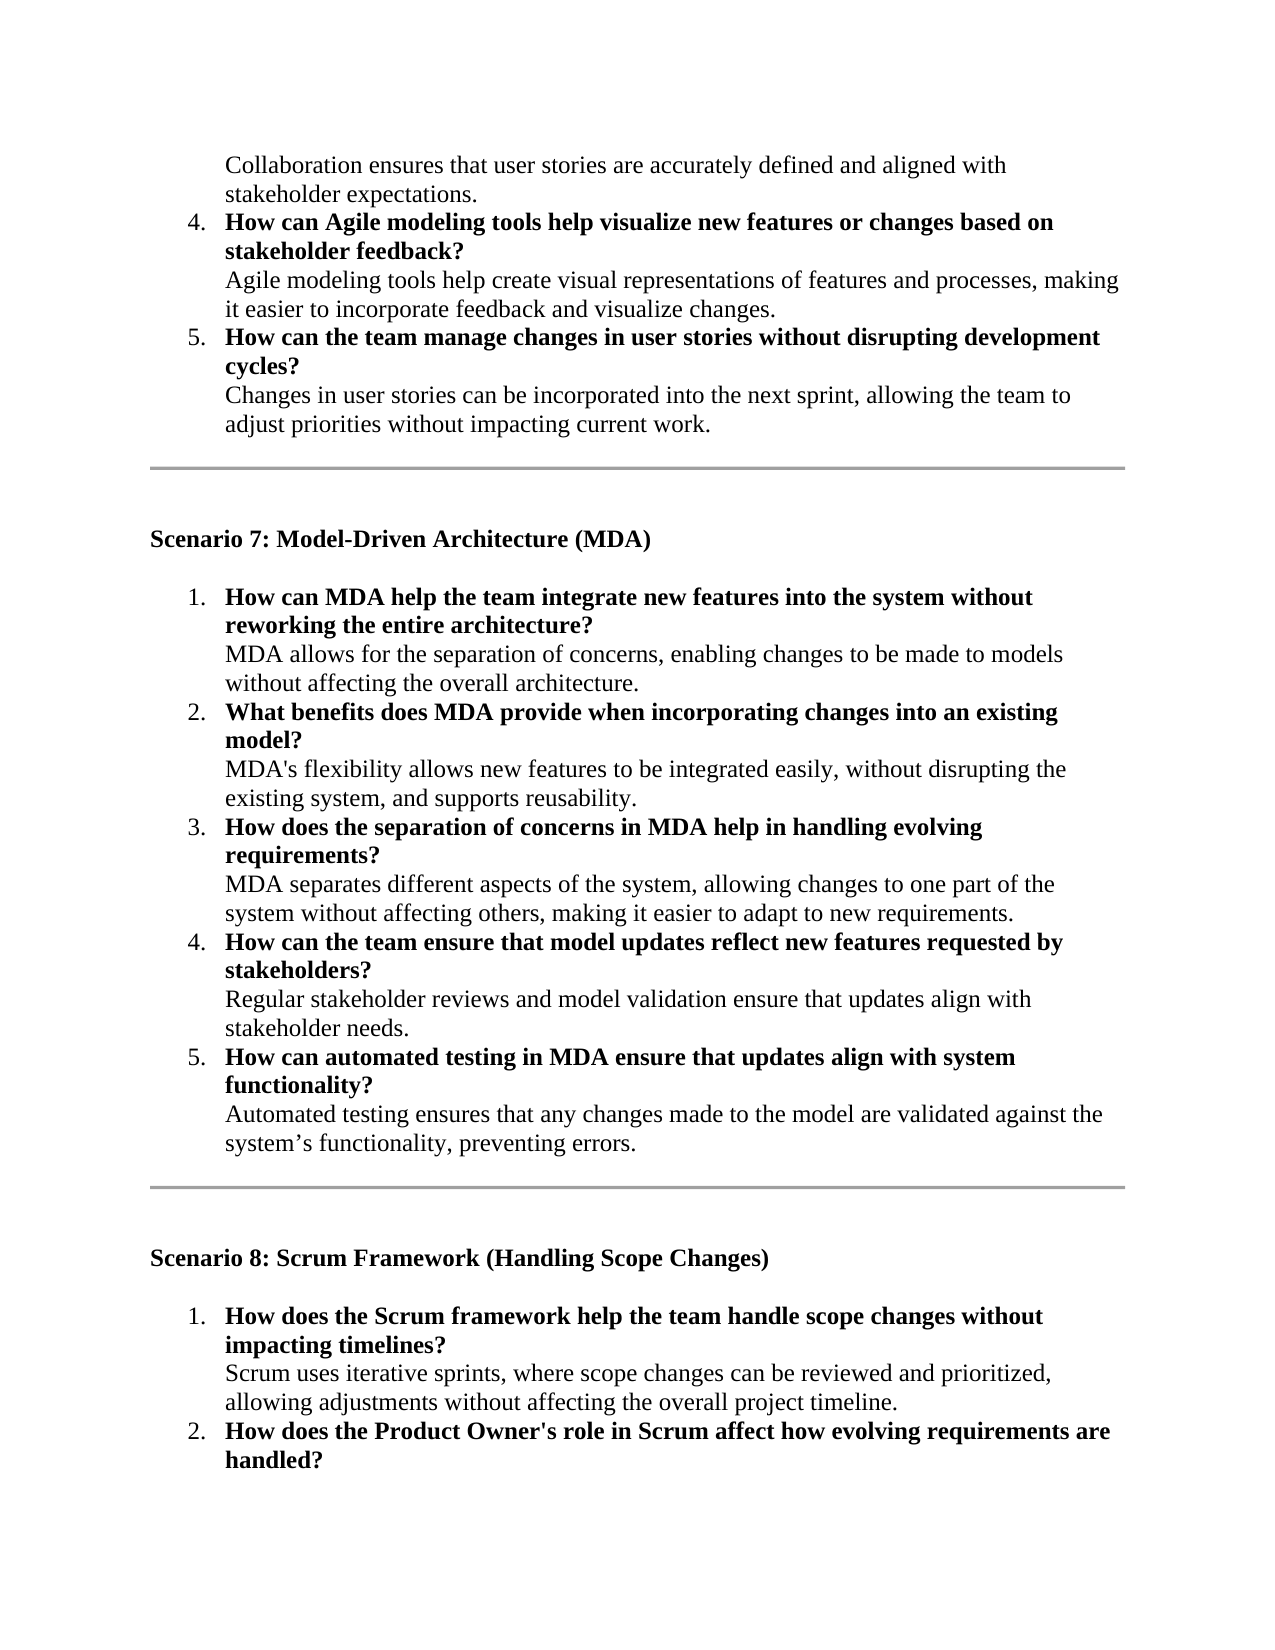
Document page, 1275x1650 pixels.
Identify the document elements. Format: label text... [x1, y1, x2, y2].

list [187, 1416, 1125, 1473]
list How does the separation of concerns in MDA help in handling evolving requirements? MDA separates different aspects of the system, allowing changes to one part of the system without affecting others, making it easier to adapt to new requirements. [187, 812, 1125, 927]
list How can Agile modeling tools help visualize new features or changes based on stakeholder feedback? Agile modeling tools help create visual representations of features and processes, making it easier to incorporate feedback and visualize changes. [187, 207, 1125, 322]
list How can the team ensure that model updates reflect new features requested by stakeholders? Regular stakeholder reviews and model validation ensure that updates align with stakeholder needs. [187, 927, 1125, 1042]
list What benefits does MDA provide when incorporating changes into an existing model? MDA's flexibility allows new features to be integrated easily, without disrupting the existing system, and supports reusability. [187, 697, 1125, 812]
list How can the team manage changes in user stories without disrupting development cycles? Changes in user stories can be incorporated into the next sprint, allowing the team to adjust priorities without impacting current work. [187, 322, 1125, 437]
text Scenario 7: Model-Driven Architecture (MDA) [150, 524, 1125, 553]
list How can MDA help the team integrate new features into the system without reworking the entire architecture? MDA allows for the separation of concerns, enabling changes to be made to models without affecting the overall architecture. [187, 582, 1125, 697]
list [187, 150, 1125, 207]
text Scenario 8: Scrum Framework (Handling Scope Changes) [150, 1243, 1125, 1272]
list How can automated testing in MDA ensure that updates align with system functionality? Automated testing ensures that any changes made to the model are validated against the system’s functionality, preventing errors. [187, 1042, 1125, 1157]
list How does the Scrum framework help the team handle scope changes without impacting timelines? Scrum uses iterative sprints, where scope changes can be reviewed and prioritized, allowing adjustments without affecting the overall project timeline. [187, 1301, 1125, 1416]
